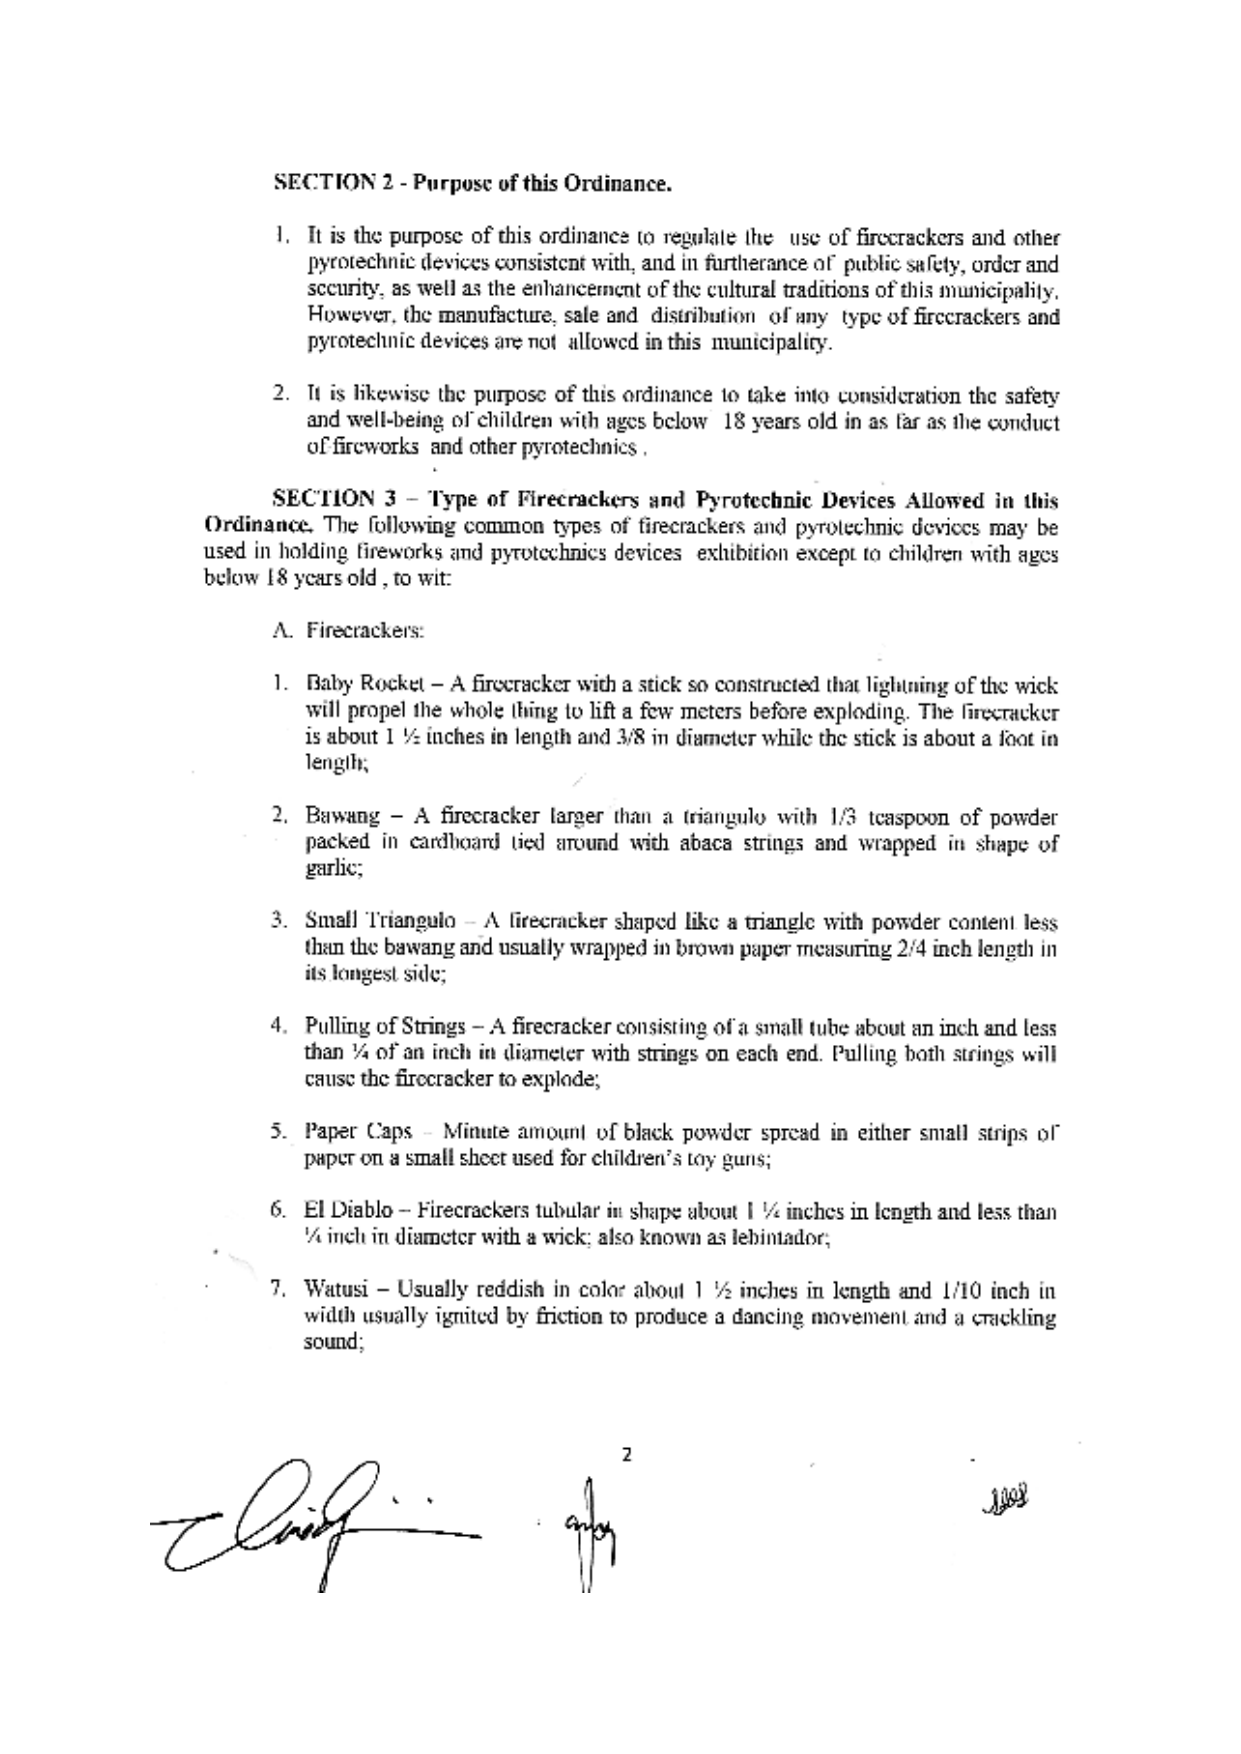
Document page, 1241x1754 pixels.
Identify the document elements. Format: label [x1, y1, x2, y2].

picture [150, 149, 1091, 1593]
